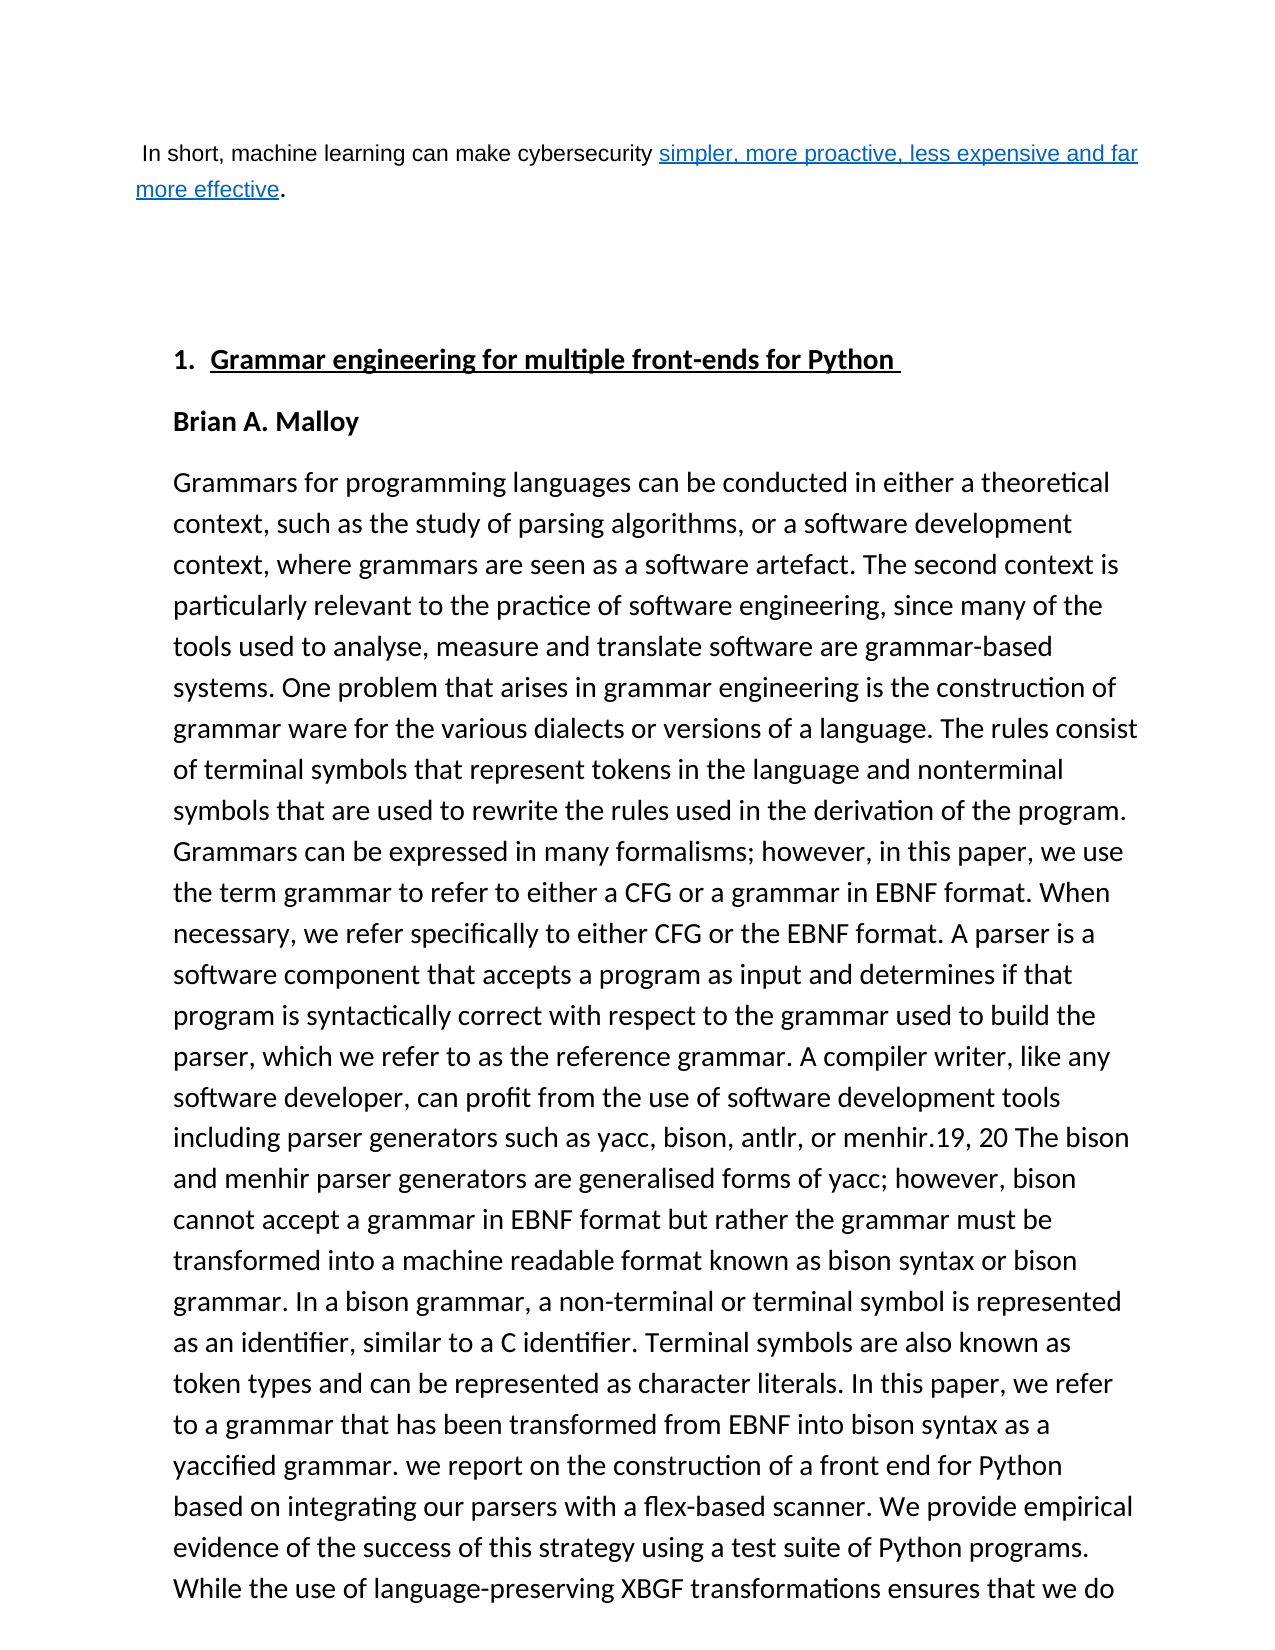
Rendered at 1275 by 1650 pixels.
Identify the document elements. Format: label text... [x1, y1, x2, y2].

list Grammar engineering for multiple front-ends for Python [173, 341, 1139, 377]
text Brian A. Malloy [173, 403, 1139, 438]
text In short, machine learning can make cybersecurity simpler, more proactive, less expensive and far more effective. [135, 139, 1139, 204]
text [173, 464, 1139, 1606]
